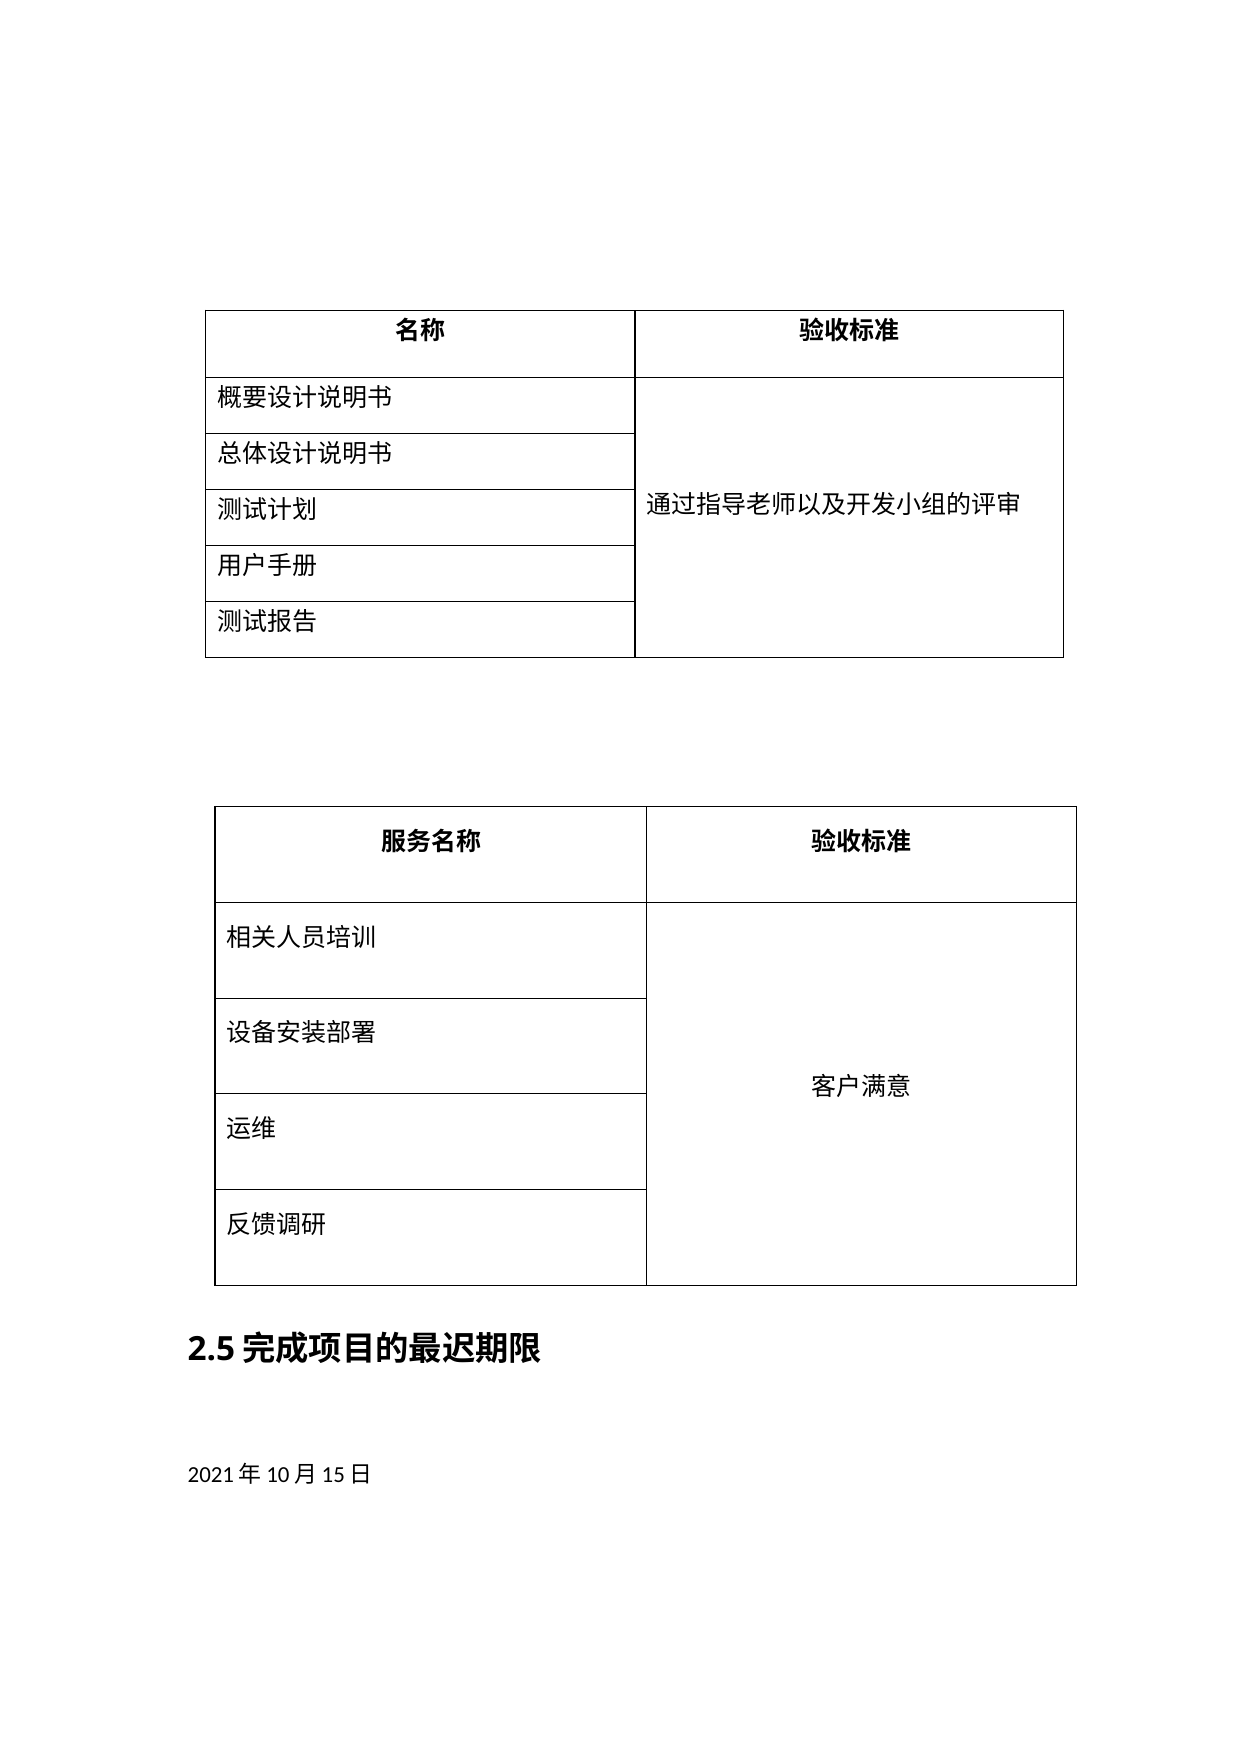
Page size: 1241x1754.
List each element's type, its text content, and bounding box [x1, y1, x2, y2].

text 2021年10月15日 [187, 1440, 1053, 1505]
table_cell 测试报告 [206, 602, 634, 657]
table_cell 运维 [216, 1094, 646, 1189]
table_header 验收标准 [647, 807, 1076, 902]
table_header 验收标准 [636, 311, 1063, 377]
table_header 服务名称 [216, 807, 646, 902]
table_cell 反馈调研 [216, 1190, 646, 1285]
table_cell 概要设计说明书 [206, 378, 634, 433]
table_cell 客户满意 [647, 903, 1076, 1285]
table_cell 测试计划 [206, 490, 634, 545]
table_cell 设备安装部署 [216, 999, 646, 1093]
table_cell 相关人员培训 [216, 903, 646, 997]
table_header 名称 [206, 311, 634, 377]
subtitle 2.5完成项目的最迟期限 [187, 1313, 1053, 1378]
table_cell 总体设计说明书 [206, 434, 634, 489]
table_cell 通过指导老师以及开发小组的评审 [636, 378, 1063, 657]
table_cell 用户手册 [206, 546, 634, 601]
